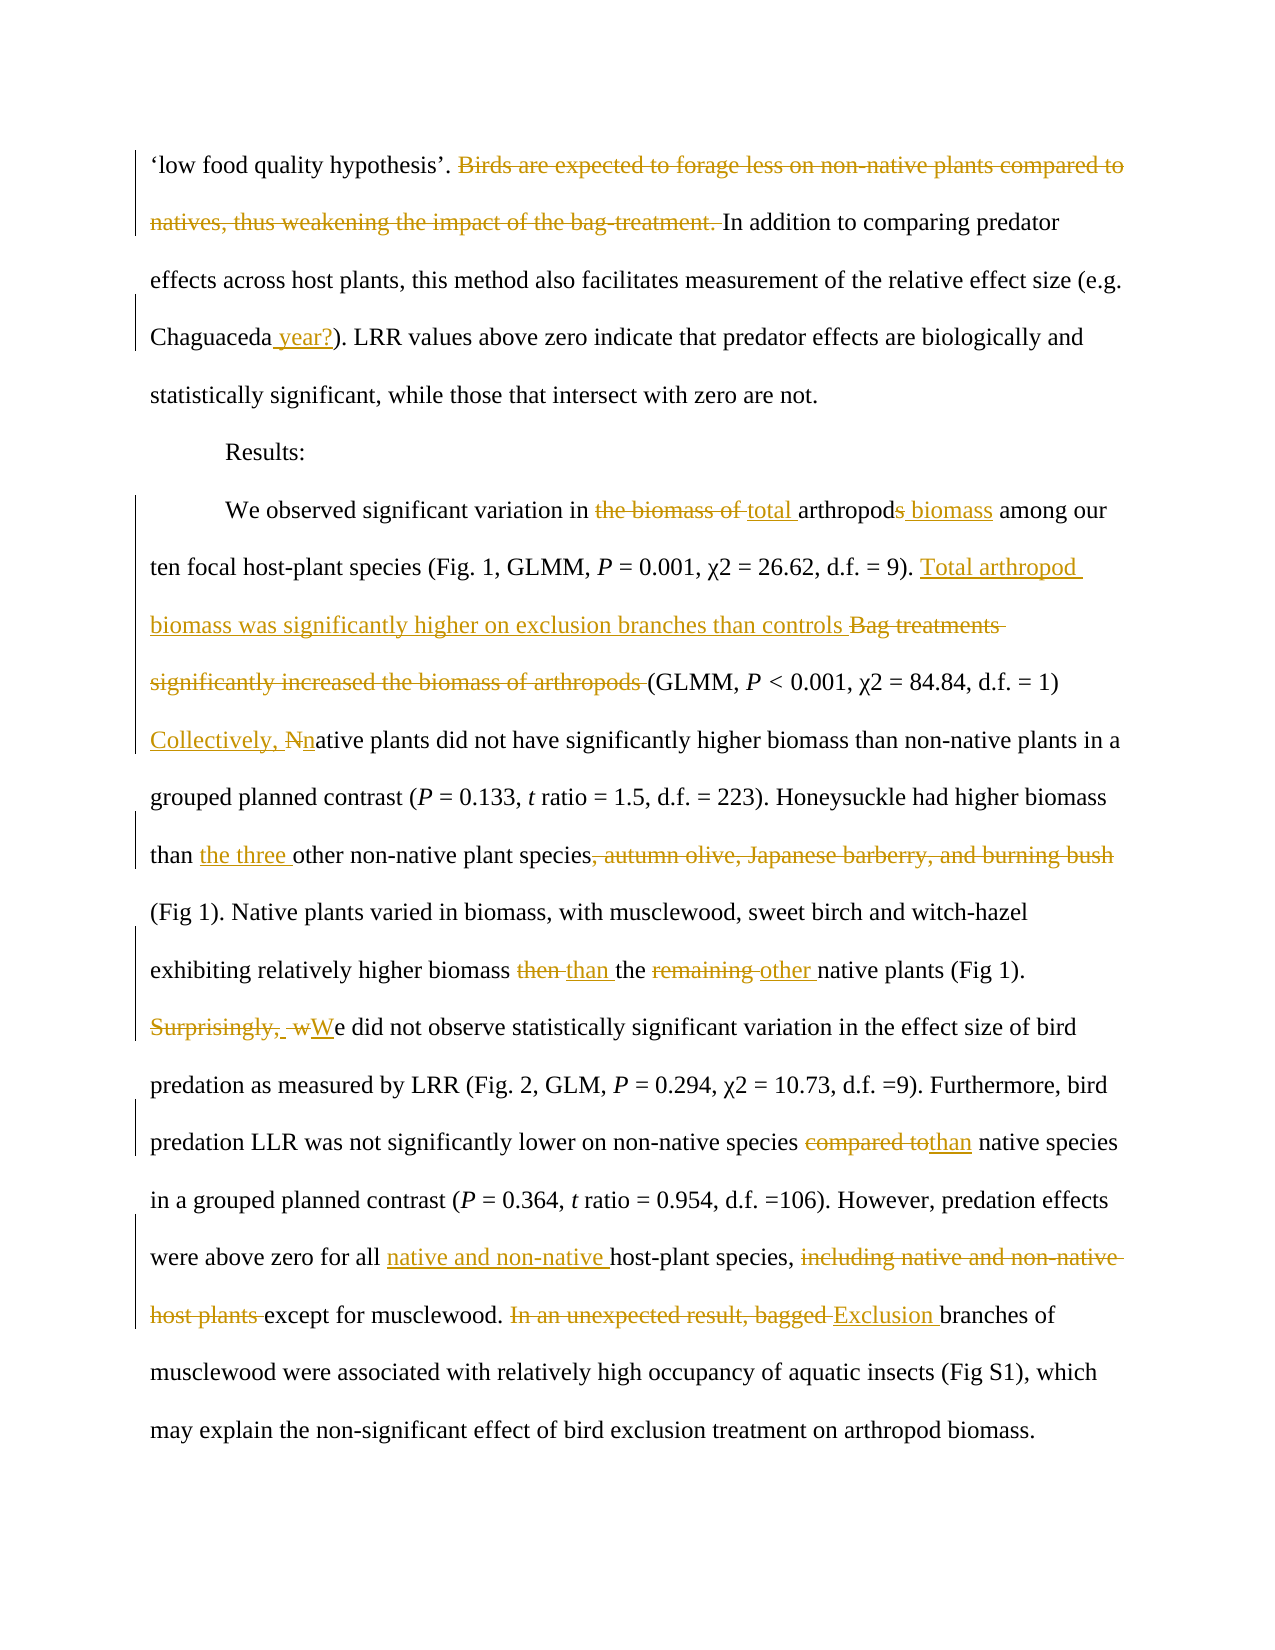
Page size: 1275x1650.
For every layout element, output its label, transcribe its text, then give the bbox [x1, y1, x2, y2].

text Results: [150, 437, 1125, 466]
text We observed significant variation in arthropod among our ten focal host-plant species (Fig. 1, GLMM, P = 0.001, χ2 = 26.62, d.f. = 9). (GLMM, P < 0.001, χ2 = 84.84, d.f. = 1) ative plants did not have significantly higher biomass than non-native plants in a grouped planned contrast (P = 0.133, t ratio = 1.5, d.f. = 223). Honeysuckle had higher biomass than other non-native plant species (Fig 1). Native plants varied in biomass, with musclewood, sweet birch and witch-hazel exhibiting relatively higher biomass the native plants (Fig 1). e did not observe statistically significant variation in the effect size of bird predation as measured by LRR (Fig. 2, GLM, P = 0.294, χ2 = 10.73, d.f. =9). Furthermore, bird predation LLR was not significantly lower on non-native species native species in a grouped planned contrast (P = 0.364, t ratio = 0.954, d.f. =106). However, predation effects were above zero for all host-plant species, except for musclewood. branches of musclewood were associated with relatively high occupancy of aquatic insects (Fig S1), which may explain the non-significant effect of bird exclusion treatment on arthropod biomass. [150, 495, 1125, 1444]
